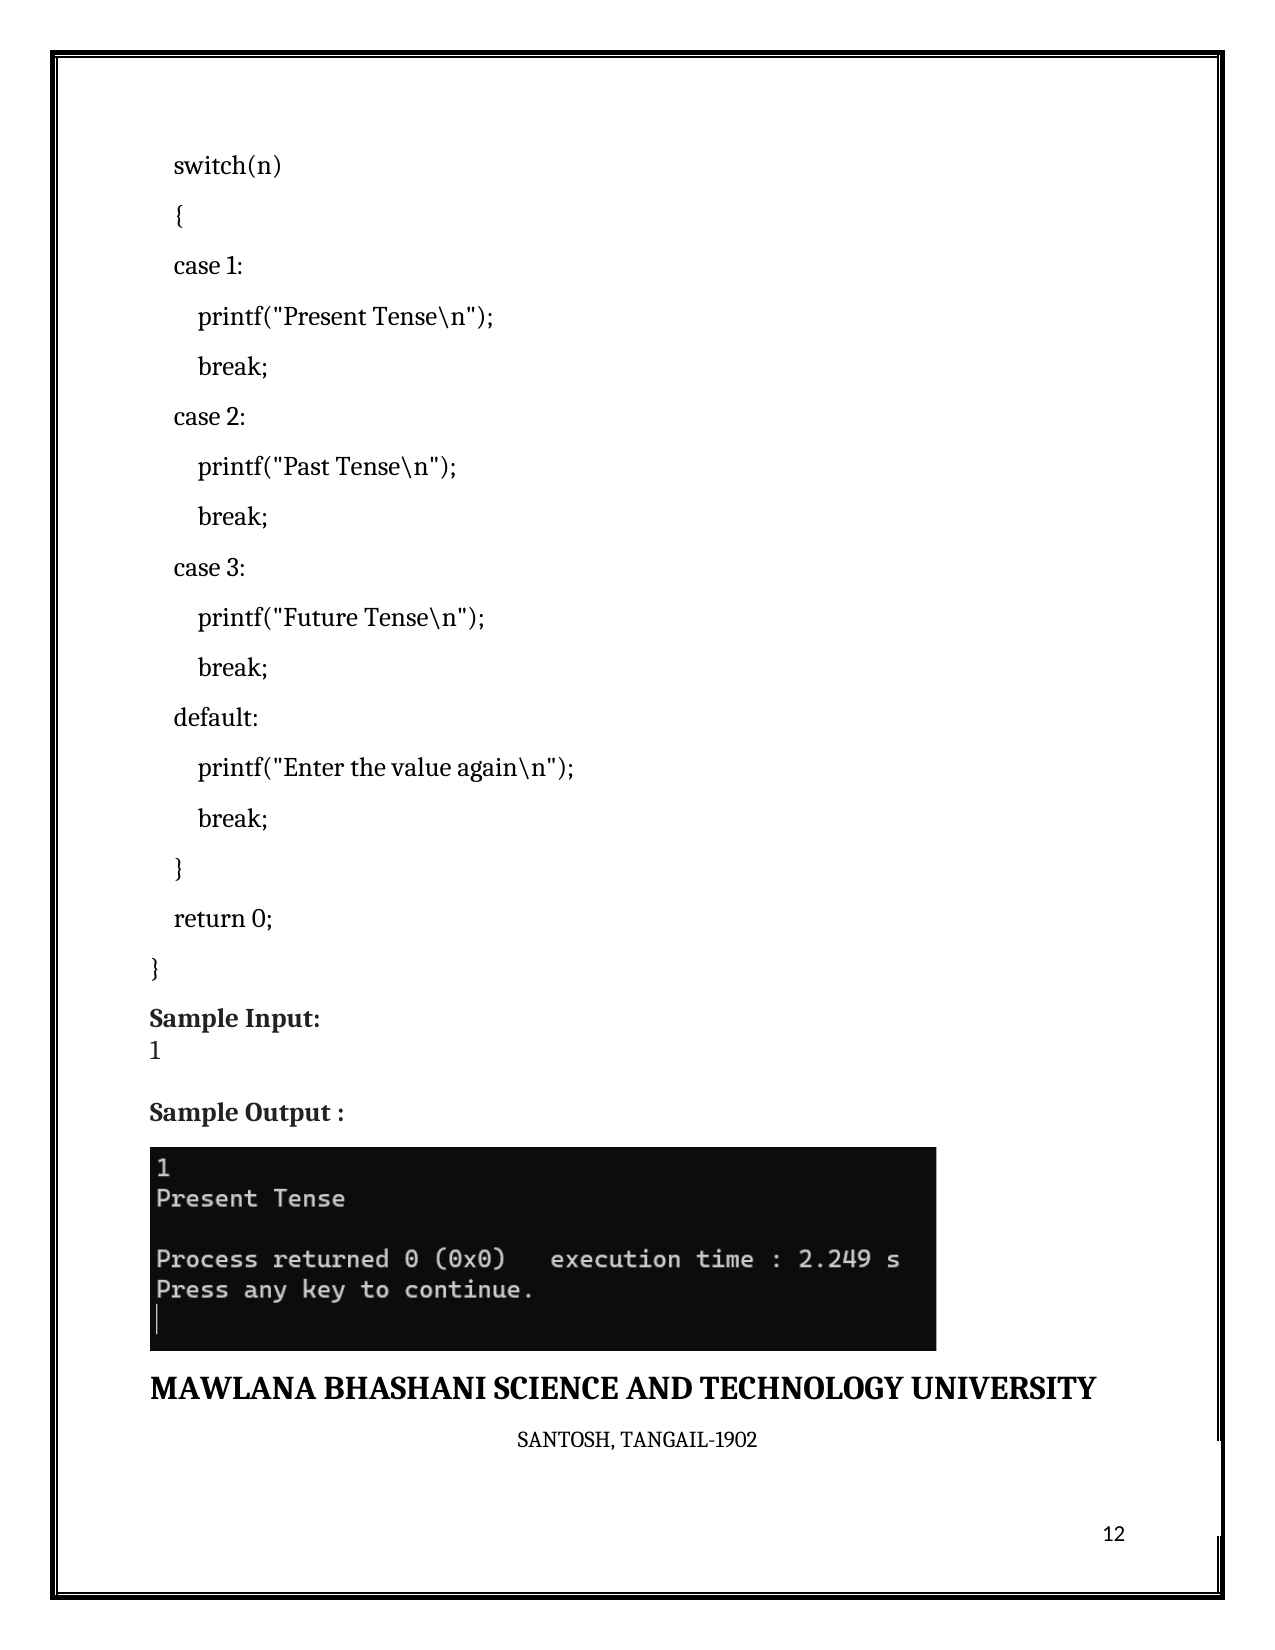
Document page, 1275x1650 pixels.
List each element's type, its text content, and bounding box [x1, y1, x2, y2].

text break; [150, 351, 1125, 382]
text { [150, 200, 1125, 231]
text break; [150, 501, 1125, 533]
text MAWLANA BHASHANI SCIENCE AND TECHNOLOGY UNIVERSITY [150, 1369, 1125, 1407]
text switch(n) [150, 150, 1125, 181]
text break; [150, 652, 1125, 683]
text default: [150, 702, 1125, 733]
text case 2: [150, 401, 1125, 432]
text } [150, 853, 1125, 884]
text printf("Present Tense\n"); [150, 301, 1125, 332]
text break; [150, 803, 1125, 834]
text return 0; [150, 903, 1125, 934]
text printf("Future Tense\n"); [150, 602, 1125, 633]
text printf("Past Tense\n"); [150, 451, 1125, 482]
text 1 [150, 1035, 1125, 1066]
text Sample Input: [150, 1003, 1125, 1035]
text SANTOSH, TANGAIL-1902 [150, 1427, 1125, 1453]
text printf("Enter the value again\n"); [150, 752, 1125, 784]
text Sample Output : [150, 1097, 1125, 1128]
text case 1: [150, 250, 1125, 282]
text case 3: [150, 552, 1125, 583]
text } [150, 953, 1125, 984]
picture [150, 1147, 937, 1351]
